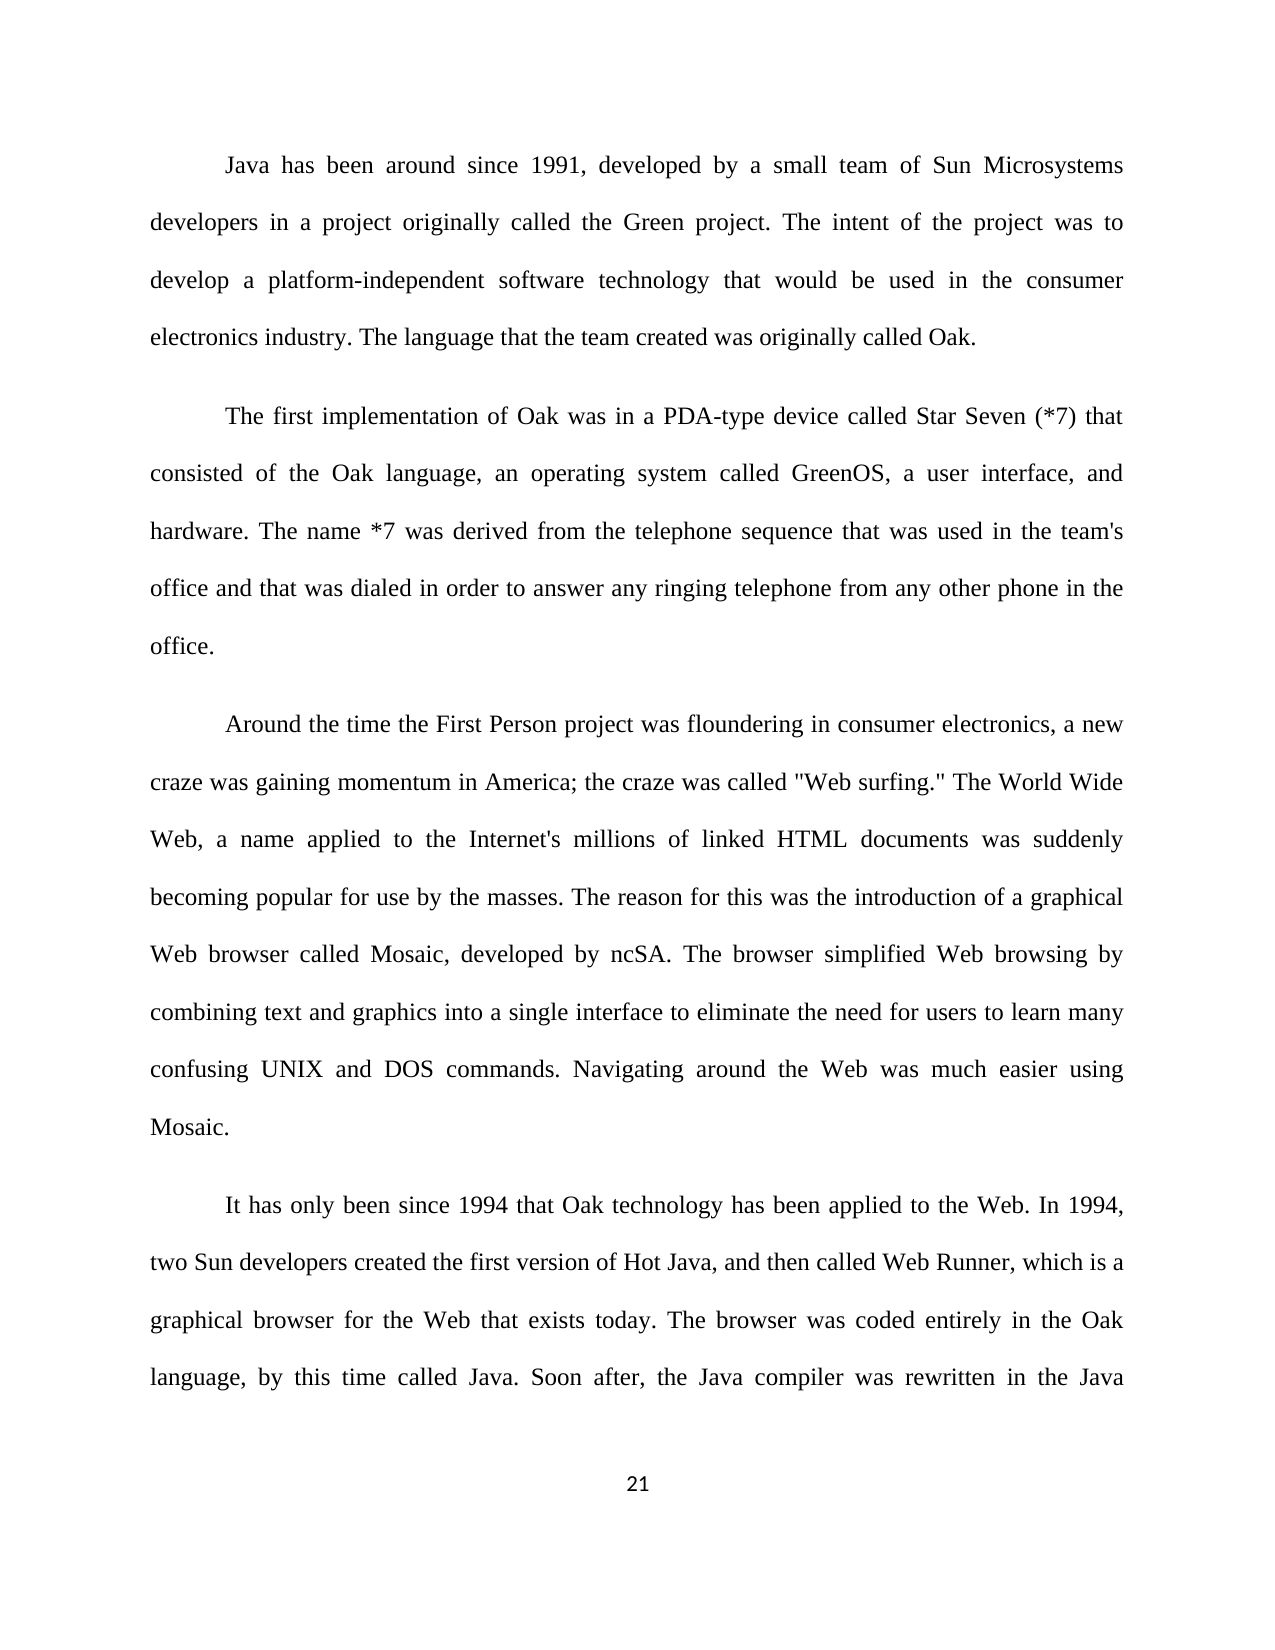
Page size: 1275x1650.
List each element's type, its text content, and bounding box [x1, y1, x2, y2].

text The first implementation of Oak was in a PDA-type device called Star Seven (*7) that consisted of the Oak language, an operating system called GreenOS, a user interface, and hardware. The name *7 was derived from the telephone sequence that was used in the team's office and that was dialed in order to answer any ringing telephone from any other phone in the office. [150, 401, 1125, 659]
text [150, 1190, 1125, 1391]
text Around the time the First Person project was floundering in consumer electronics, a new craze was gaining momentum in America; the craze was called "Web surfing." The World Wide Web, a name applied to the Internet's millions of linked HTML documents was suddenly becoming popular for use by the masses. The reason for this was the introduction of a graphical Web browser called Mosaic, developed by ncSA. The browser simplified Web browsing by combining text and graphics into a single interface to eliminate the need for users to learn many confusing UNIX and DOS commands. Navigating around the Web was much easier using Mosaic. [150, 709, 1125, 1140]
text Java has been around since 1991, developed by a small team of Sun Microsystems developers in a project originally called the Green project. The intent of the project was to develop a platform-independent software technology that would be used in the consumer electronics industry. The language that the team created was originally called Oak. [150, 150, 1125, 351]
